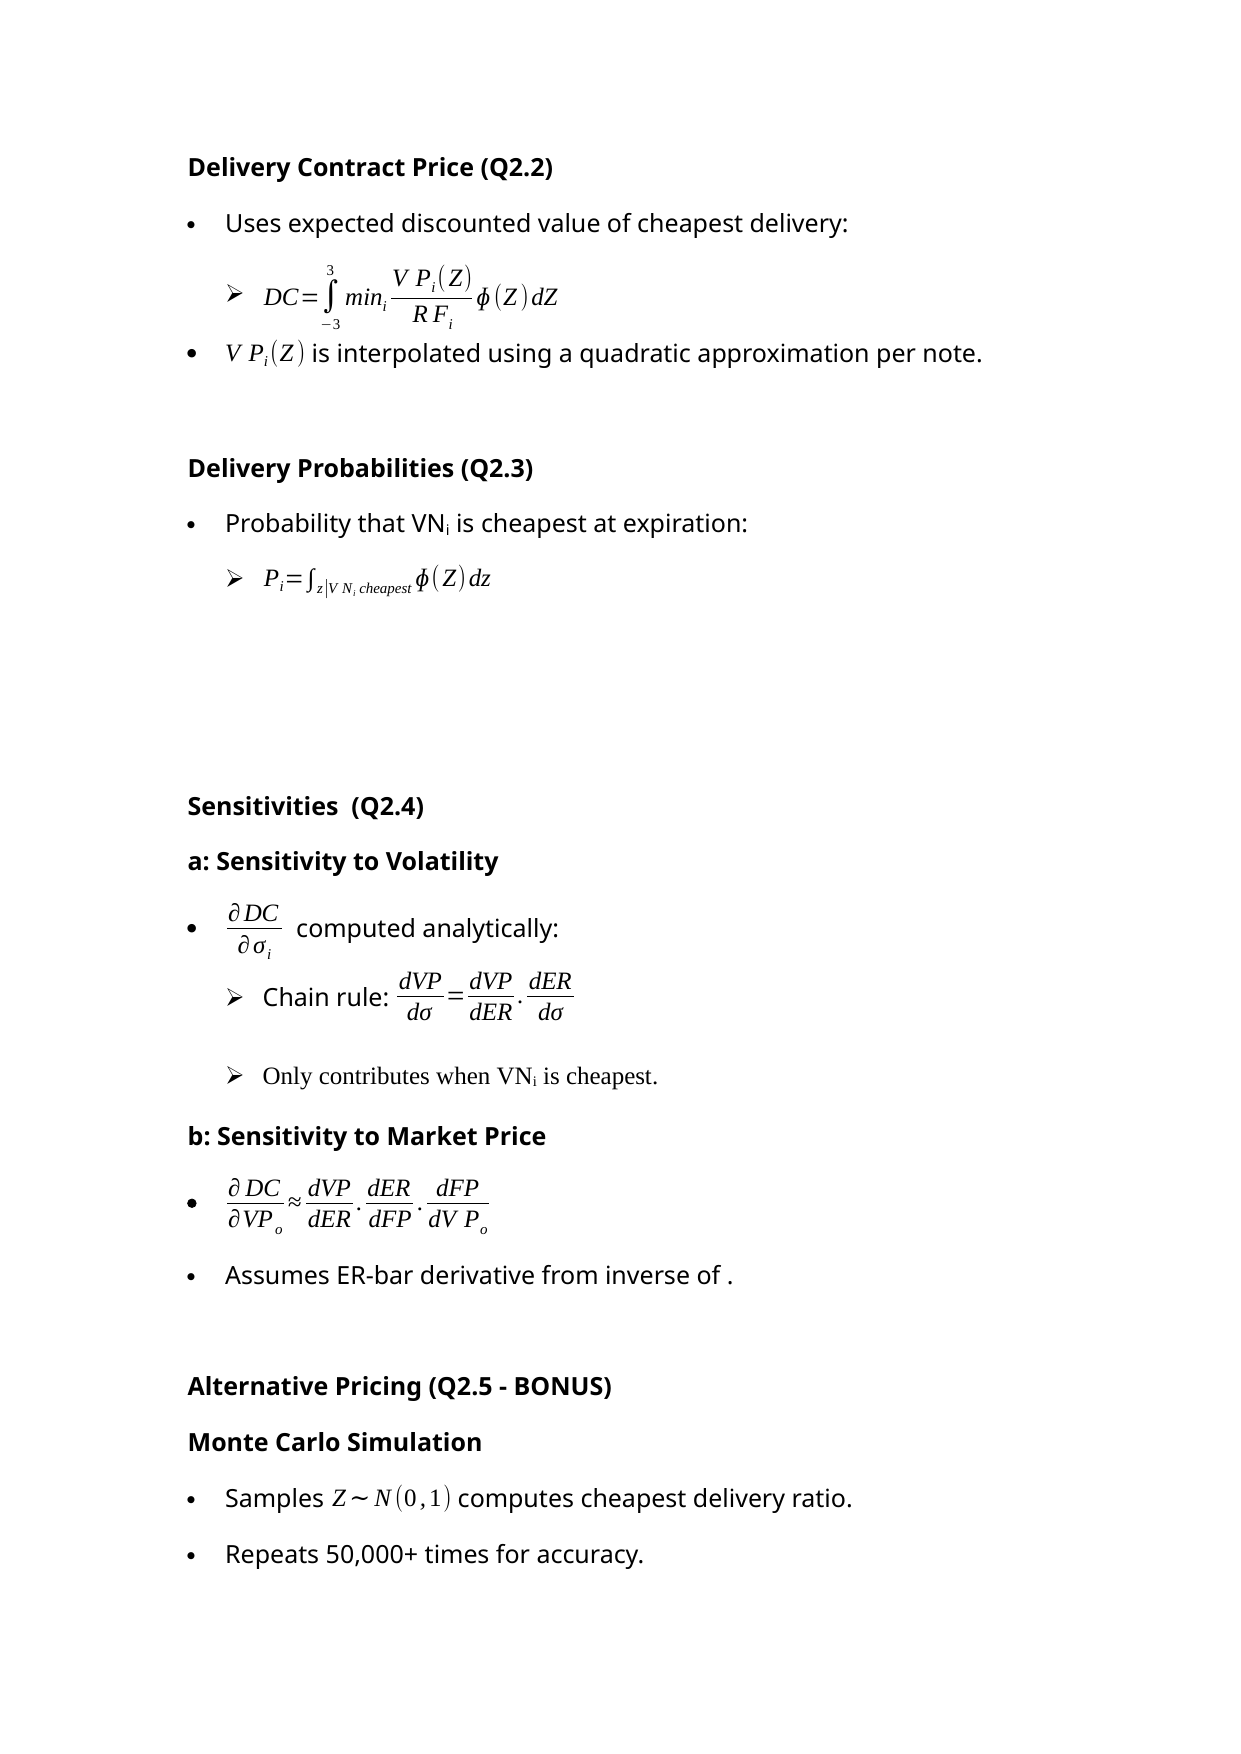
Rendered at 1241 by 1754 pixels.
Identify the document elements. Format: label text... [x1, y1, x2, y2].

text Delivery Contract Price (Q2.2) [187, 150, 1090, 184]
list Repeats 50,000+ times for accuracy. [187, 1537, 1090, 1571]
text b: Sensitivity to Market Price [187, 1119, 1090, 1153]
list is interpolated using a quadratic approximation per note. [187, 336, 1090, 373]
text Delivery Probabilities (Q2.3) [187, 450, 1090, 484]
text Alternative Pricing (Q2.5 - BONUS) [187, 1369, 1090, 1403]
list Probability that VNi is cheapest at expiration: [187, 506, 1090, 540]
text a: Sensitivity to Volatility [187, 844, 1090, 878]
list Assumes ER-bar derivative from inverse of . [187, 1257, 1090, 1291]
list computed analytically: [187, 900, 1090, 963]
text Sensitivities (Q2.4) [187, 788, 1090, 822]
list Samples computes cheapest delivery ratio. [187, 1481, 1090, 1515]
text Monte Carlo Simulation [187, 1425, 1090, 1459]
list Uses expected discounted value of cheapest delivery: [187, 206, 1090, 240]
list Chain rule: [225, 968, 1090, 1027]
list Only contributes when VNi is cheapest. [225, 1061, 1090, 1090]
